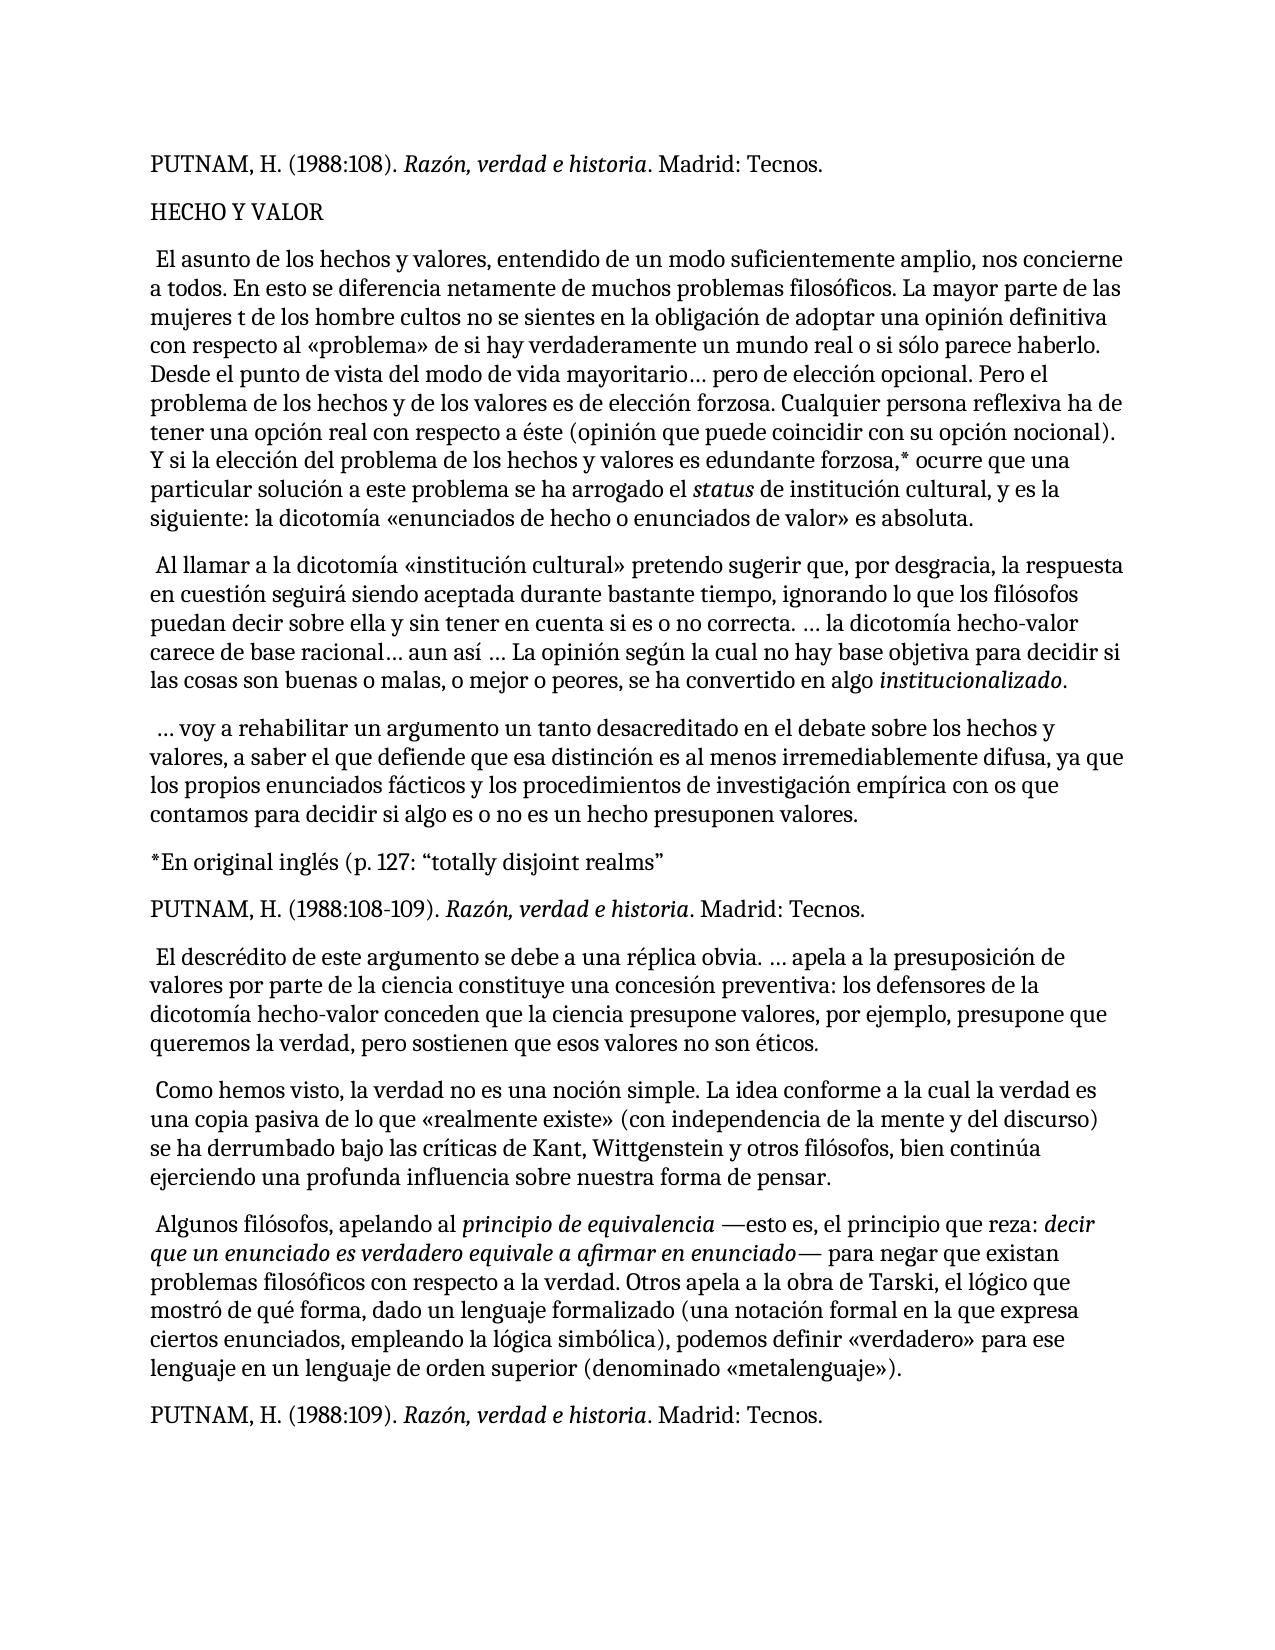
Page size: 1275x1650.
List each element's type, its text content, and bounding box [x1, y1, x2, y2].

text … voy a rehabilitar un argumento un tanto desacreditado en el debate sobre los hechos y valores, a saber el que defiende que esa distinción es al menos irremediablemente difusa, ya que los propios enunciados fácticos y los procedimientos de investigación empírica con os que contamos para decidir si algo es o no es un hecho presuponen valores. [150, 714, 1125, 829]
text Algunos filósofos, apelando al principio de equivalencia —esto es, el principio que reza: decir que un enunciado es verdadero equivale a afirmar en enunciado— para negar que existan problemas filosóficos con respecto a la verdad. Otros apela a la obra de Tarski, el lógico que mostró de qué forma, dado un lenguaje formalizado (una notación formal en la que expresa ciertos enunciados, empleando la lógica simbólica), podemos definir «verdadero» para ese lenguaje en un lenguaje de orden superior (denominado «metalenguaje»). [150, 1210, 1125, 1382]
text *En original inglés (p. 127: “totally disjoint realms” [150, 847, 1125, 876]
text Como hemos visto, la verdad no es una noción simple. La idea conforme a la cual la verdad es una copia pasiva de lo que «realmente existe» (con independencia de la mente y del discurso) se ha derrumbado bajo las críticas de Kant, Wittgenstein y otros filósofos, bien continúa ejerciendo una profunda influencia sobre nuestra forma de pensar. [150, 1076, 1125, 1191]
text El descrédito de este argumento se debe a una réplica obvia. … apela a la presuposición de valores por parte de la ciencia constituye una concesión preventiva: los defensores de la dicotomía hecho-valor conceden que la ciencia presupone valores, por ejemplo, presupone que queremos la verdad, pero sostienen que esos valores no son éticos. [150, 942, 1125, 1057]
text PUTNAM, H. (1988:108). Razón, verdad e historia. Madrid: Tecnos. [150, 150, 1125, 179]
text PUTNAM, H. (1988:109). Razón, verdad e historia. Madrid: Tecnos. [150, 1401, 1125, 1430]
text PUTNAM, H. (1988:108-109). Razón, verdad e historia. Madrid: Tecnos. [150, 895, 1125, 924]
text HECHO Y VALOR [150, 197, 1125, 226]
text Al llamar a la dicotomía «institución cultural» pretendo sugerir que, por desgracia, la respuesta en cuestión seguirá siendo aceptada durante bastante tiempo, ignorando lo que los filósofos puedan decir sobre ella y sin tener en cuenta si es o no correcta. … la dicotomía hecho-valor carece de base racional… aun así … La opinión según la cual no hay base objetiva para decidir si las cosas son buenas o malas, o mejor o peores, se ha convertido en algo institucionalizado. [150, 551, 1125, 695]
text El asunto de los hechos y valores, entendido de un modo suficientemente amplio, nos concierne a todos. En esto se diferencia netamente de muchos problemas filosóficos. La mayor parte de las mujeres t de los hombre cultos no se sientes en la obligación de adoptar una opinión definitiva con respecto al «problema» de si hay verdaderamente un mundo real o si sólo parece haberlo. Desde el punto de vista del modo de vida mayoritario… pero de elección opcional. Pero el problema de los hechos y de los valores es de elección forzosa. Cualquier persona reflexiva ha de tener una opción real con respecto a éste (opinión que puede coincidir con su opción nocional). Y si la elección del problema de los hechos y valores es edundante forzosa,* ocurre que una particular solución a este problema se ha arrogado el status de institución cultural, y es la siguiente: la dicotomía «enunciados de hecho o enunciados de valor» es absoluta. [150, 245, 1125, 532]
